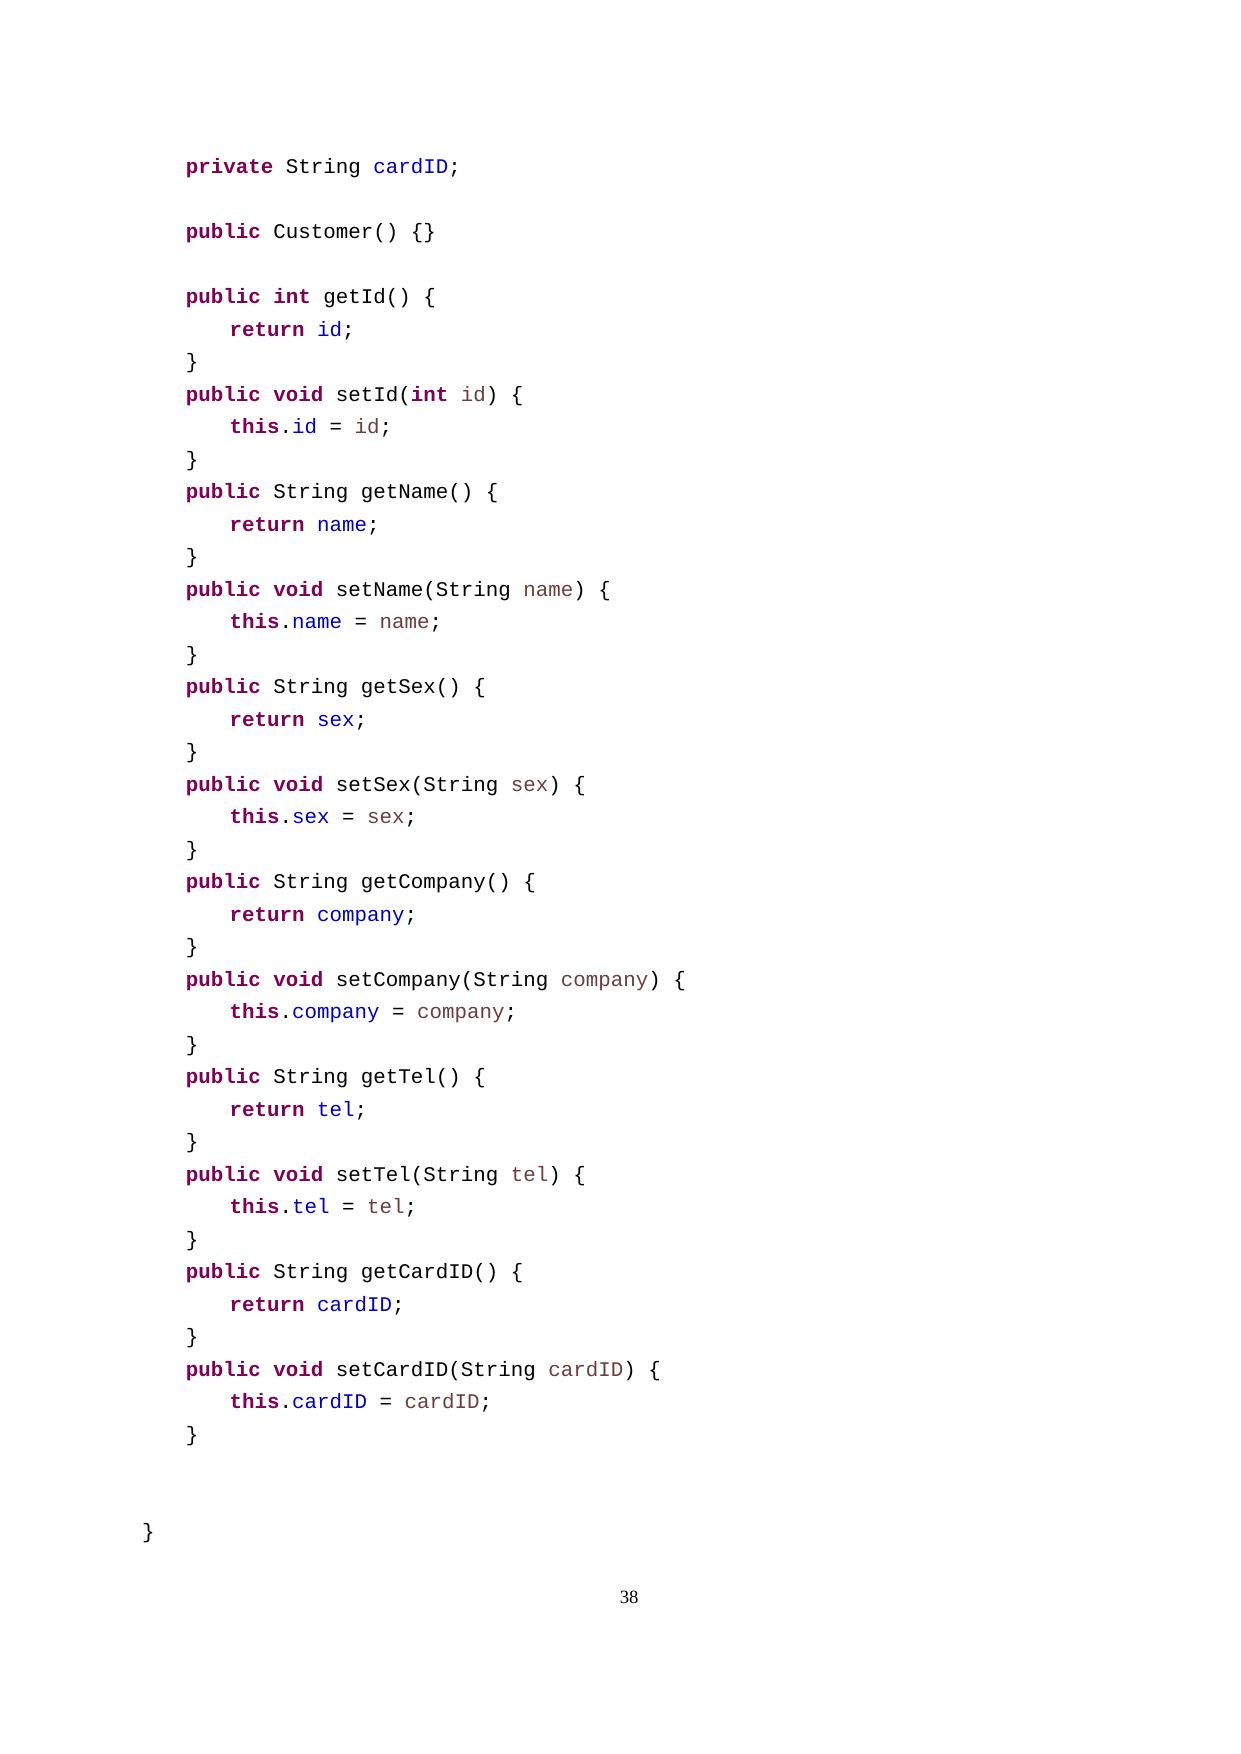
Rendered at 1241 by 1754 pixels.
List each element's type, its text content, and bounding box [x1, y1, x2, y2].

text this.sex = sex; [142, 802, 1116, 834]
text } [142, 1029, 1116, 1062]
text } [142, 834, 1116, 867]
text this.tel = tel; [142, 1192, 1116, 1224]
text } [142, 1322, 1116, 1354]
text this.name = name; [142, 607, 1116, 639]
text } [142, 347, 1116, 379]
text } [142, 932, 1116, 964]
text public Customer() {} [142, 217, 1116, 249]
text public String getSex() { [142, 672, 1116, 704]
text public void setId(int id) { [142, 379, 1116, 412]
text public void setCardID(String cardID) { [142, 1354, 1116, 1387]
text return company; [142, 899, 1116, 932]
text } [142, 542, 1116, 574]
text return cardID; [142, 1289, 1116, 1322]
text } [142, 1224, 1116, 1257]
text public void setCompany(String company) { [142, 964, 1116, 997]
text } [142, 1517, 1116, 1549]
text return tel; [142, 1094, 1116, 1127]
text } [142, 737, 1116, 769]
text public String getTel() { [142, 1062, 1116, 1094]
text public String getName() { [142, 477, 1116, 509]
text return name; [142, 509, 1116, 542]
text } [142, 639, 1116, 672]
text this.cardID = cardID; [142, 1387, 1116, 1419]
text return id; [142, 314, 1116, 347]
text } [142, 1127, 1116, 1159]
text return sex; [142, 704, 1116, 737]
text } [142, 444, 1116, 477]
text this.id = id; [142, 412, 1116, 444]
text public String getCardID() { [142, 1257, 1116, 1289]
text public void setTel(String tel) { [142, 1159, 1116, 1192]
text this.company = company; [142, 997, 1116, 1029]
text public String getCompany() { [142, 867, 1116, 899]
text public int getId() { [142, 282, 1116, 314]
text } [142, 1419, 1116, 1452]
text public void setSex(String sex) { [142, 769, 1116, 802]
text public void setName(String name) { [142, 574, 1116, 607]
text private String cardID; [142, 152, 1116, 184]
